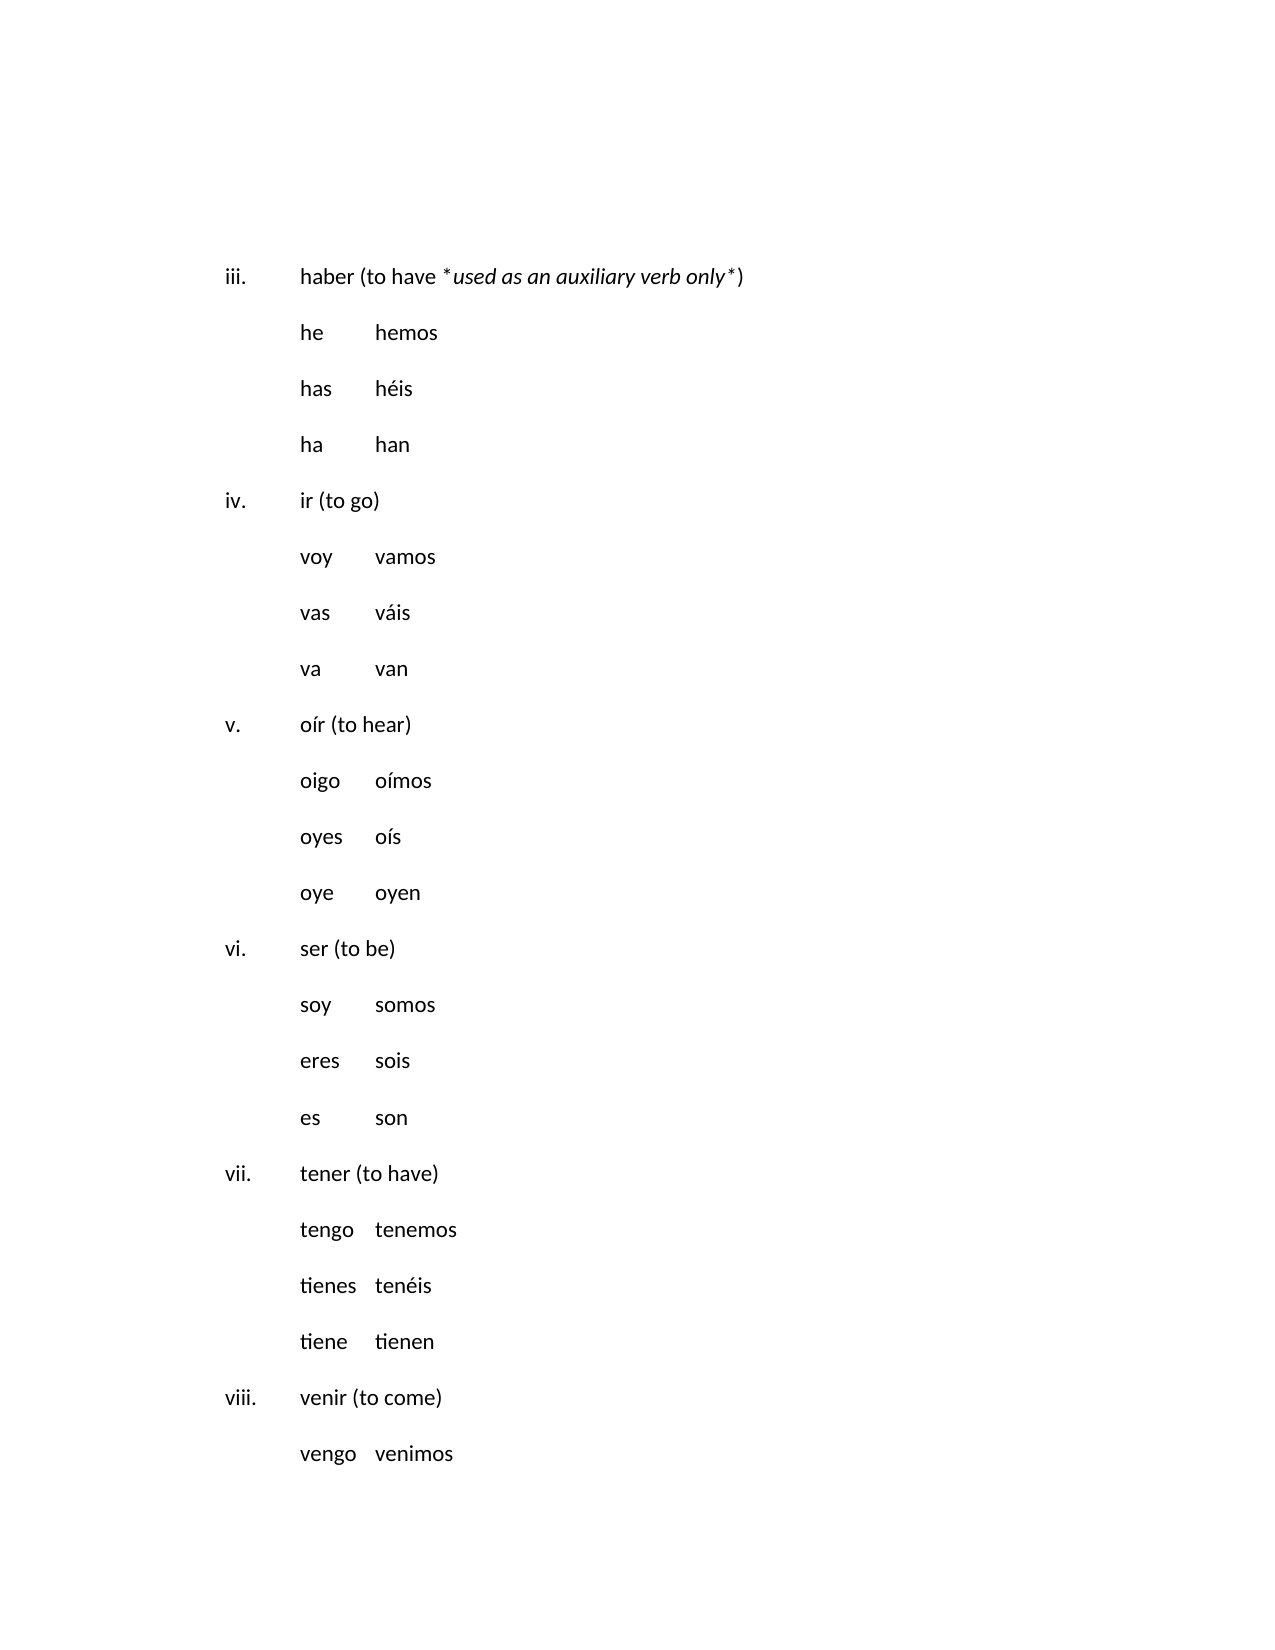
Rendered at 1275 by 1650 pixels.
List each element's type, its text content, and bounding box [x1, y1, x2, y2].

list vas váis [300, 598, 1125, 626]
list ha han [300, 430, 1125, 458]
list tengo tenemos [300, 1215, 1125, 1243]
list tener (to have) [225, 1159, 1125, 1187]
list he hemos [300, 318, 1125, 346]
list oyes oís [300, 822, 1125, 851]
list ir (to go) [225, 486, 1125, 514]
list es son [300, 1103, 1125, 1131]
list has héis [300, 374, 1125, 402]
list haber (to have *used as an auxiliary verb only*) [225, 262, 1125, 290]
list ser (to be) [225, 934, 1125, 963]
list oye oyen [300, 878, 1125, 907]
list tiene tienen [300, 1327, 1125, 1355]
list oír (to hear) [225, 710, 1125, 738]
list va van [300, 654, 1125, 682]
list soy somos [300, 991, 1125, 1019]
list eres sois [300, 1047, 1125, 1075]
list vengo venimos [300, 1439, 1125, 1467]
list venir (to come) [225, 1383, 1125, 1411]
list tienes tenéis [300, 1271, 1125, 1299]
list oigo oímos [300, 766, 1125, 794]
list voy vamos [300, 542, 1125, 570]
